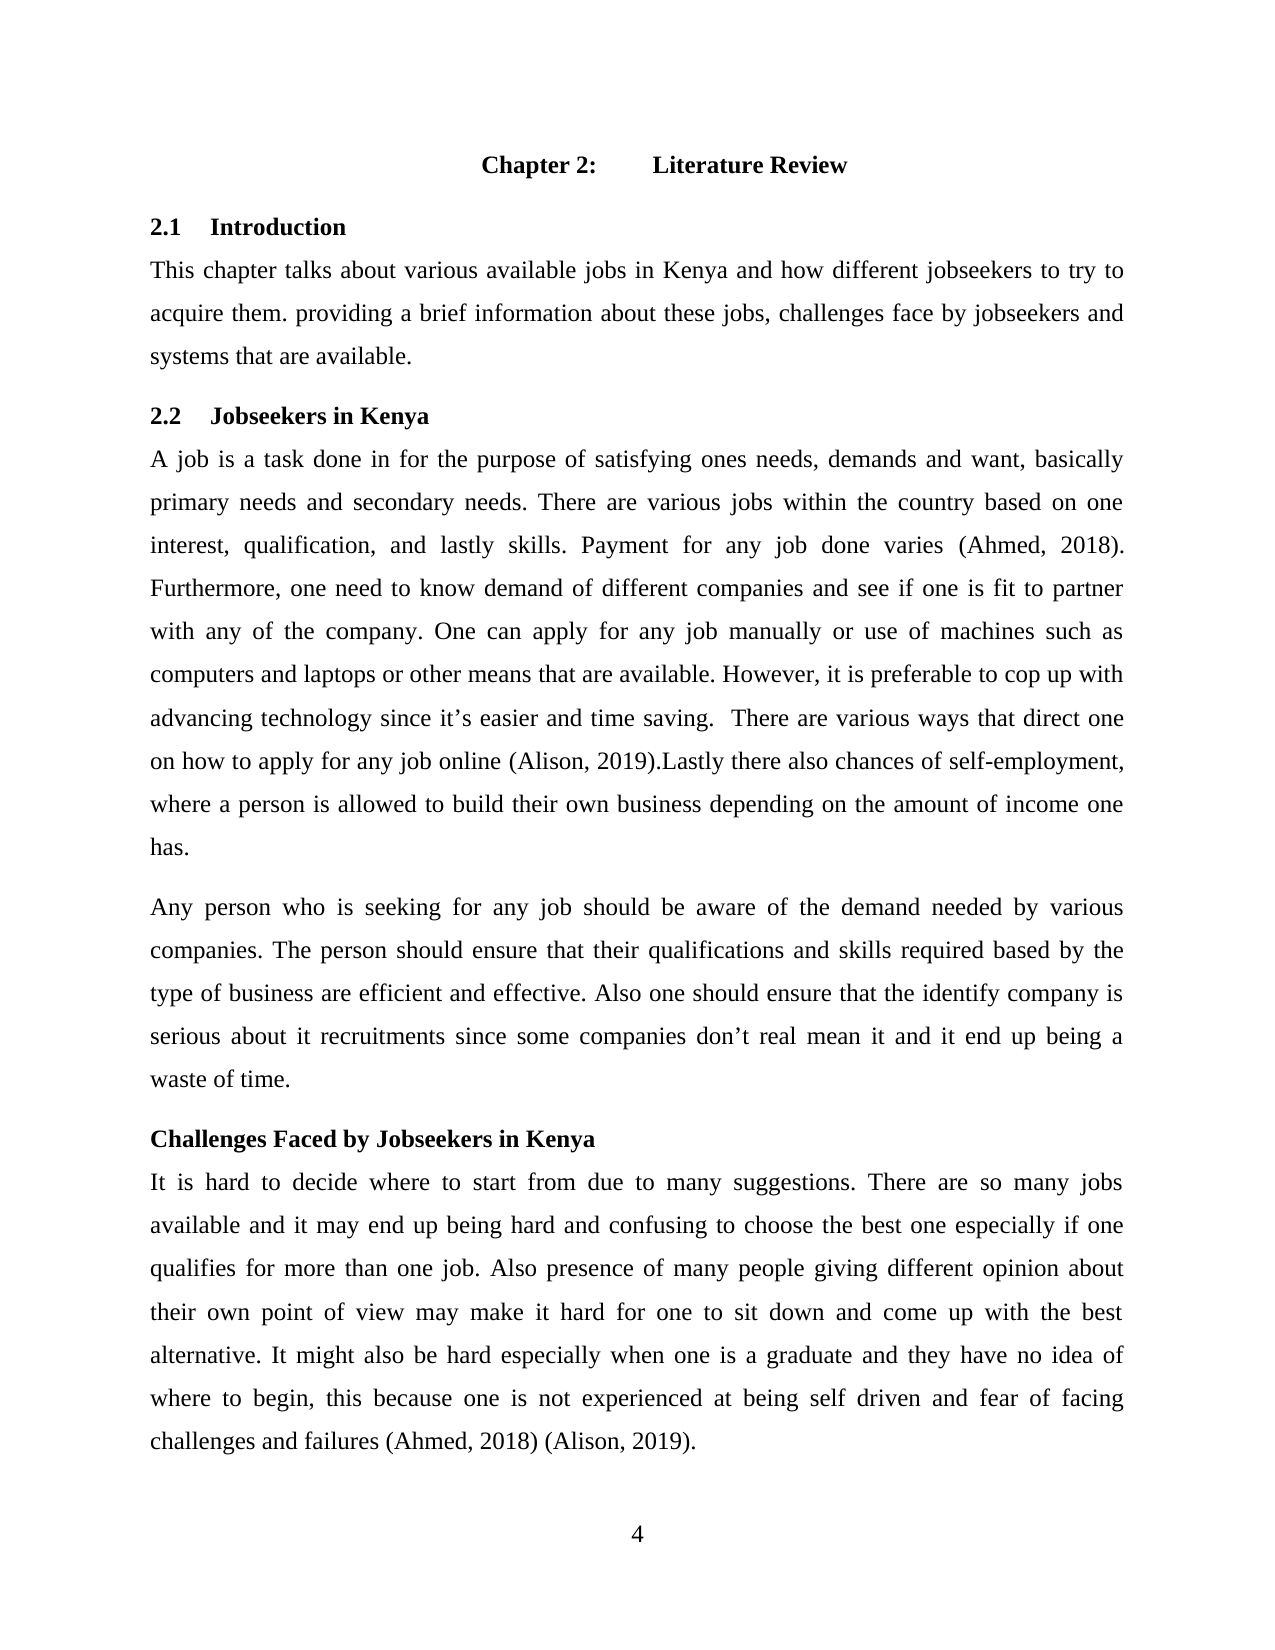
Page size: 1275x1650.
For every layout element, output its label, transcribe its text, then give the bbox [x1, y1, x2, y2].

text It is hard to decide where to start from due to many suggestions. There are so many jobs available and it may end up being hard and confusing to choose the best one especially if one qualifies for more than one job. Also presence of many people giving different opinion about their own point of view may make it hard for one to sit down and come up with the best alternative. It might also be hard especially when one is a graduate and they have no idea of where to begin, this because one is not experienced at being self driven and fear of facing challenges and failures. [150, 1167, 1125, 1455]
subtitle Literature Review [203, 150, 1125, 179]
text This chapter talks about various available jobs in Kenya and how different jobseekers to try to acquire them. providing a brief information about these jobs, challenges face by jobseekers and systems that are available. [150, 255, 1125, 370]
subtitle Introduction [150, 212, 1125, 240]
subtitle Jobseekers in Kenya [150, 401, 1125, 429]
text A job is a task done in for the purpose of satisfying ones needs, demands and want, basically primary needs and secondary needs. There are various jobs within the country based on one interest, qualification, and lastly skills. Payment for any job done varies. Furthermore, one need to know demand of different companies and see if one is fit to partner with any of the company. One can apply for any job manually or use of machines such as computers and laptops or other means that are available. However, it is preferable to cop up with advancing technology since it’s easier and time saving. There are various ways that direct one on how to apply for any job online.Lastly there also chances of self-employment, where a person is allowed to build their own business depending on the amount of income one has. [150, 444, 1125, 861]
text Any person who is seeking for any job should be aware of the demand needed by various companies. The person should ensure that their qualifications and skills required based by the type of business are efficient and effective. Also one should ensure that the identify company is serious about it recruitments since some companies don’t real mean it and it end up being a waste of time. [150, 892, 1125, 1093]
subtitle Challenges Faced by Jobseekers in Kenya [150, 1124, 1125, 1153]
